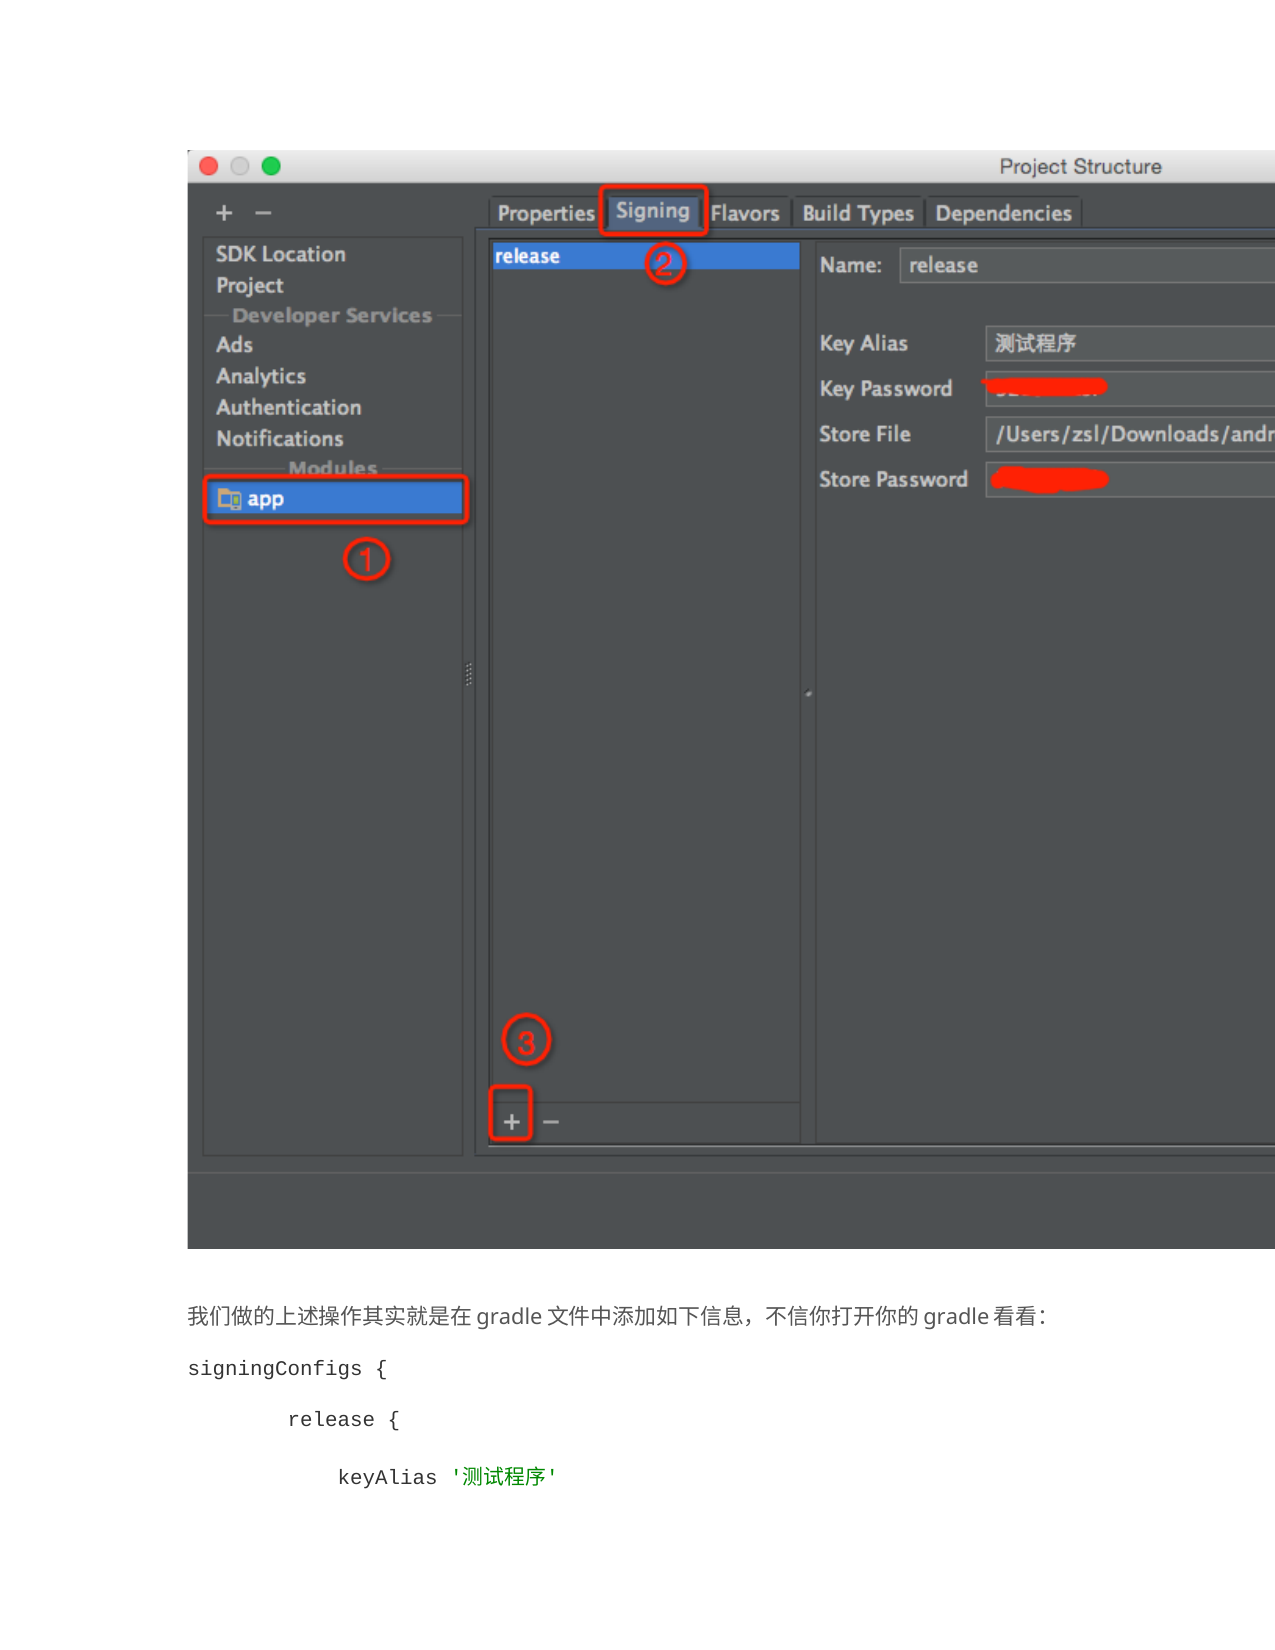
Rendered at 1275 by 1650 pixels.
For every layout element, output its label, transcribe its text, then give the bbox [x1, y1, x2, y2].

text keyAlias '测试程序' [187, 1460, 1087, 1491]
text 我们做的上述操作其实就是在gradle文件中添加如下信息，不信你打开你的gradle看看： [187, 1276, 1087, 1331]
text release { [187, 1409, 1087, 1433]
picture [187, 150, 1275, 1249]
text signingConfigs { [187, 1358, 1087, 1382]
